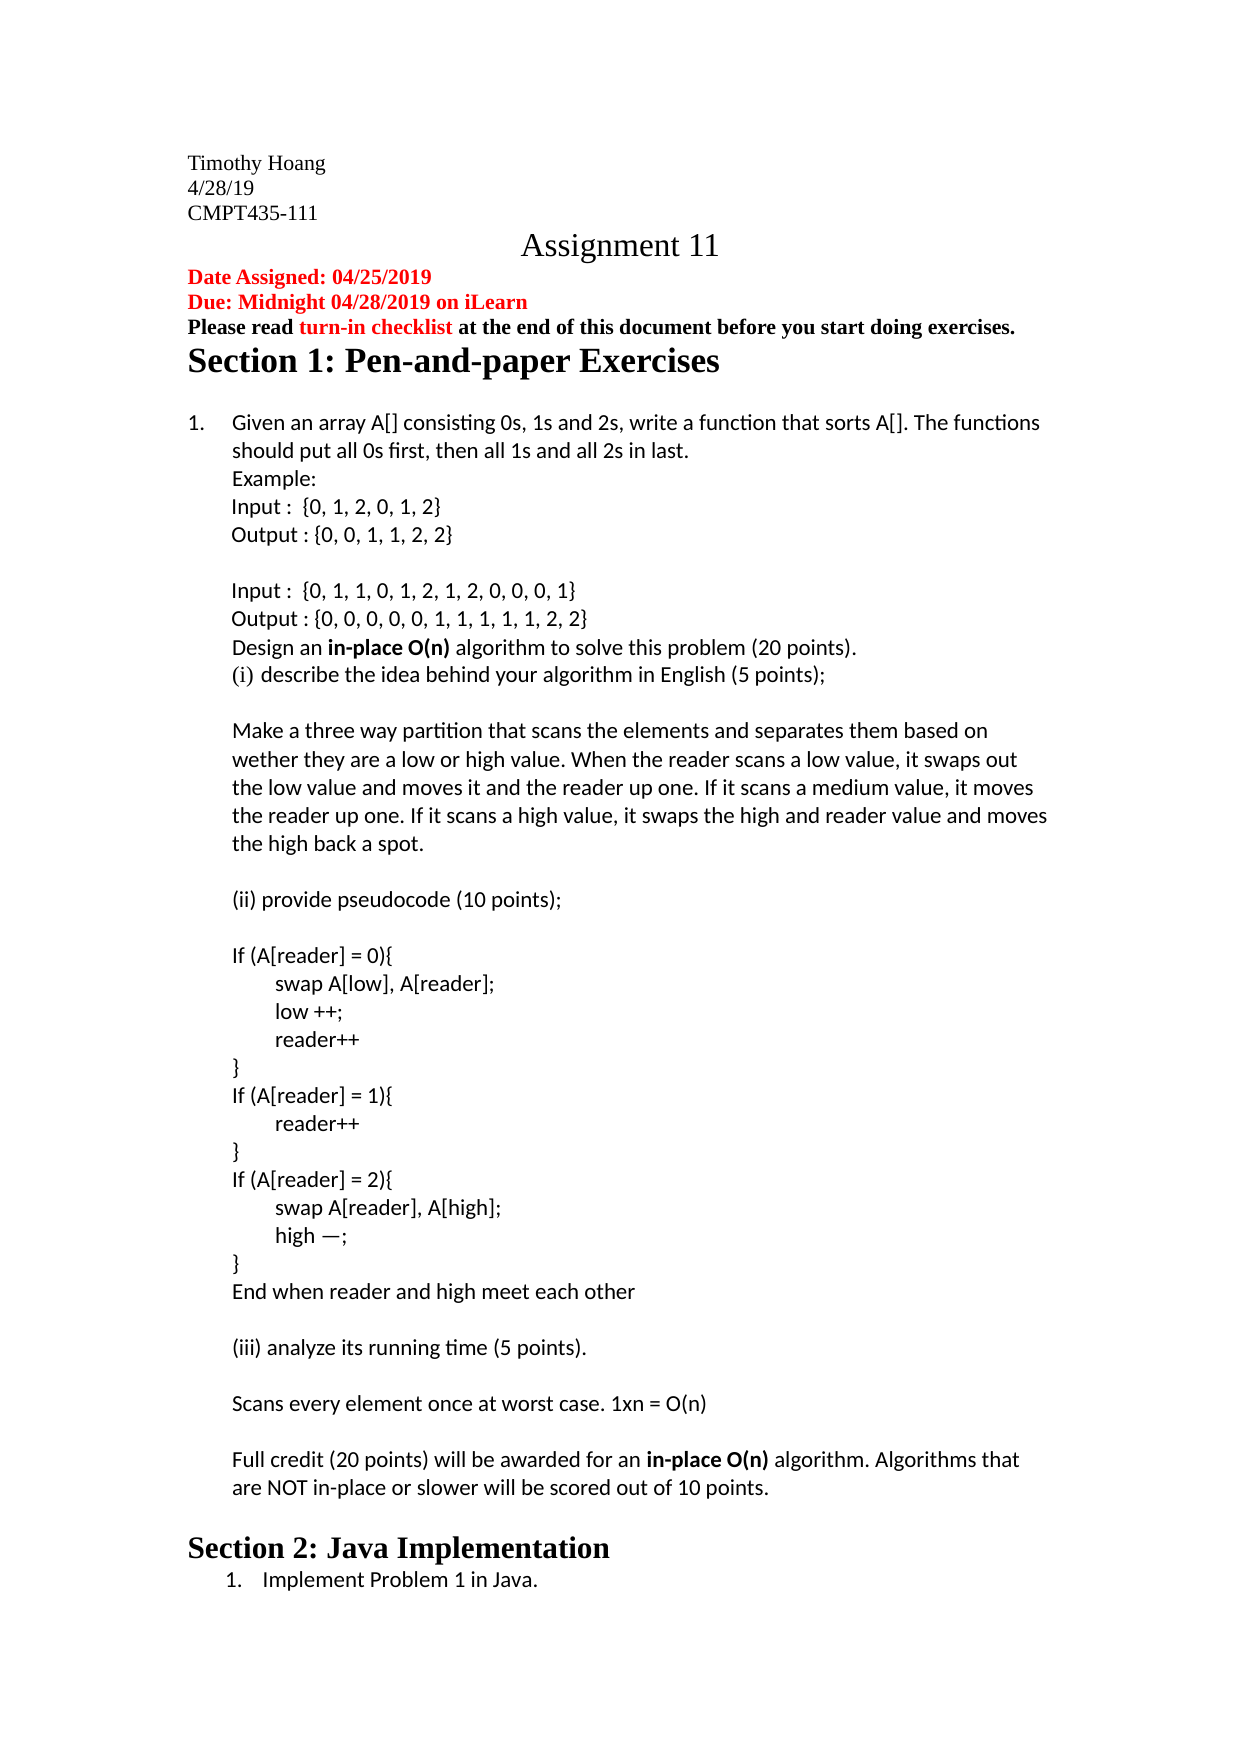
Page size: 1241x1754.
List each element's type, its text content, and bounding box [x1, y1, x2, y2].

text } [232, 1053, 1053, 1081]
text } [232, 1249, 1053, 1277]
text Make a three way partition that scans the elements and separates them based on wether they are a low or high value. When the reader scans a low value, it swaps out the low value and moves it and the reader up one. If it scans a medium value, it moves the reader up one. If it scans a high value, it swaps the high and reader value and moves the high back a spot. [232, 717, 1053, 857]
text high —; [232, 1221, 1053, 1249]
text Section 2: Java Implementation [187, 1529, 1053, 1565]
text CMPT435-111 [187, 200, 1053, 226]
text Please read turn-in checklist at the end of this document before you start doing exercises. [187, 314, 1053, 339]
text 4/28/19 [187, 175, 1053, 200]
text reader++ [232, 1109, 1053, 1137]
list describe the idea behind your algorithm in English (5 points); [232, 661, 1053, 689]
list Implement Problem 1 in Java. [225, 1565, 1053, 1593]
text reader++ [232, 1025, 1053, 1053]
text (ii) provide pseudocode (10 points); [232, 885, 1053, 913]
text low ++; [232, 997, 1053, 1025]
text swap A[low], A[reader]; [232, 969, 1053, 997]
text Assignment 11 [187, 226, 1053, 264]
text Due: Midnight 04/28/2019 on iLearn [187, 289, 1053, 314]
text Output : {0, 0, 0, 0, 0, 1, 1, 1, 1, 1, 2, 2} [231, 604, 1053, 633]
text If (A[reader] = 2){ [232, 1165, 1053, 1193]
text Date Assigned: 04/25/2019 [187, 264, 1053, 289]
text If (A[reader] = 0){ [232, 941, 1053, 969]
text Output : {0, 0, 1, 1, 2, 2} [231, 521, 1053, 548]
text (iii) analyze its running time (5 points). [232, 1333, 1053, 1361]
text Section 1: Pen-and-paper Exercises [187, 339, 1053, 380]
list Given an array A[] consisting 0s, 1s and 2s, write a function that sorts A[]. The functions should put all 0s first, then all 1s and all 2s in last. [187, 408, 1053, 464]
text Input : {0, 1, 2, 0, 1, 2} [231, 492, 1053, 521]
text swap A[reader], A[high]; [232, 1193, 1053, 1221]
text Timothy Hoang [187, 150, 1053, 175]
text } [232, 1137, 1053, 1165]
text If (A[reader] = 1){ [232, 1081, 1053, 1109]
text Example: [232, 464, 1053, 492]
text Design an in-place O(n) algorithm to solve this problem (20 points). [232, 633, 1053, 661]
text Input : {0, 1, 1, 0, 1, 2, 1, 2, 0, 0, 0, 1} [231, 577, 1053, 604]
text Full credit (20 points) will be awarded for an in-place O(n) algorithm. Algorithms that are NOT in-place or slower will be scored out of 10 points. [232, 1445, 1053, 1501]
text End when reader and high meet each other [232, 1277, 1053, 1305]
text Scans every element once at worst case. 1xn = O(n) [232, 1389, 1053, 1417]
